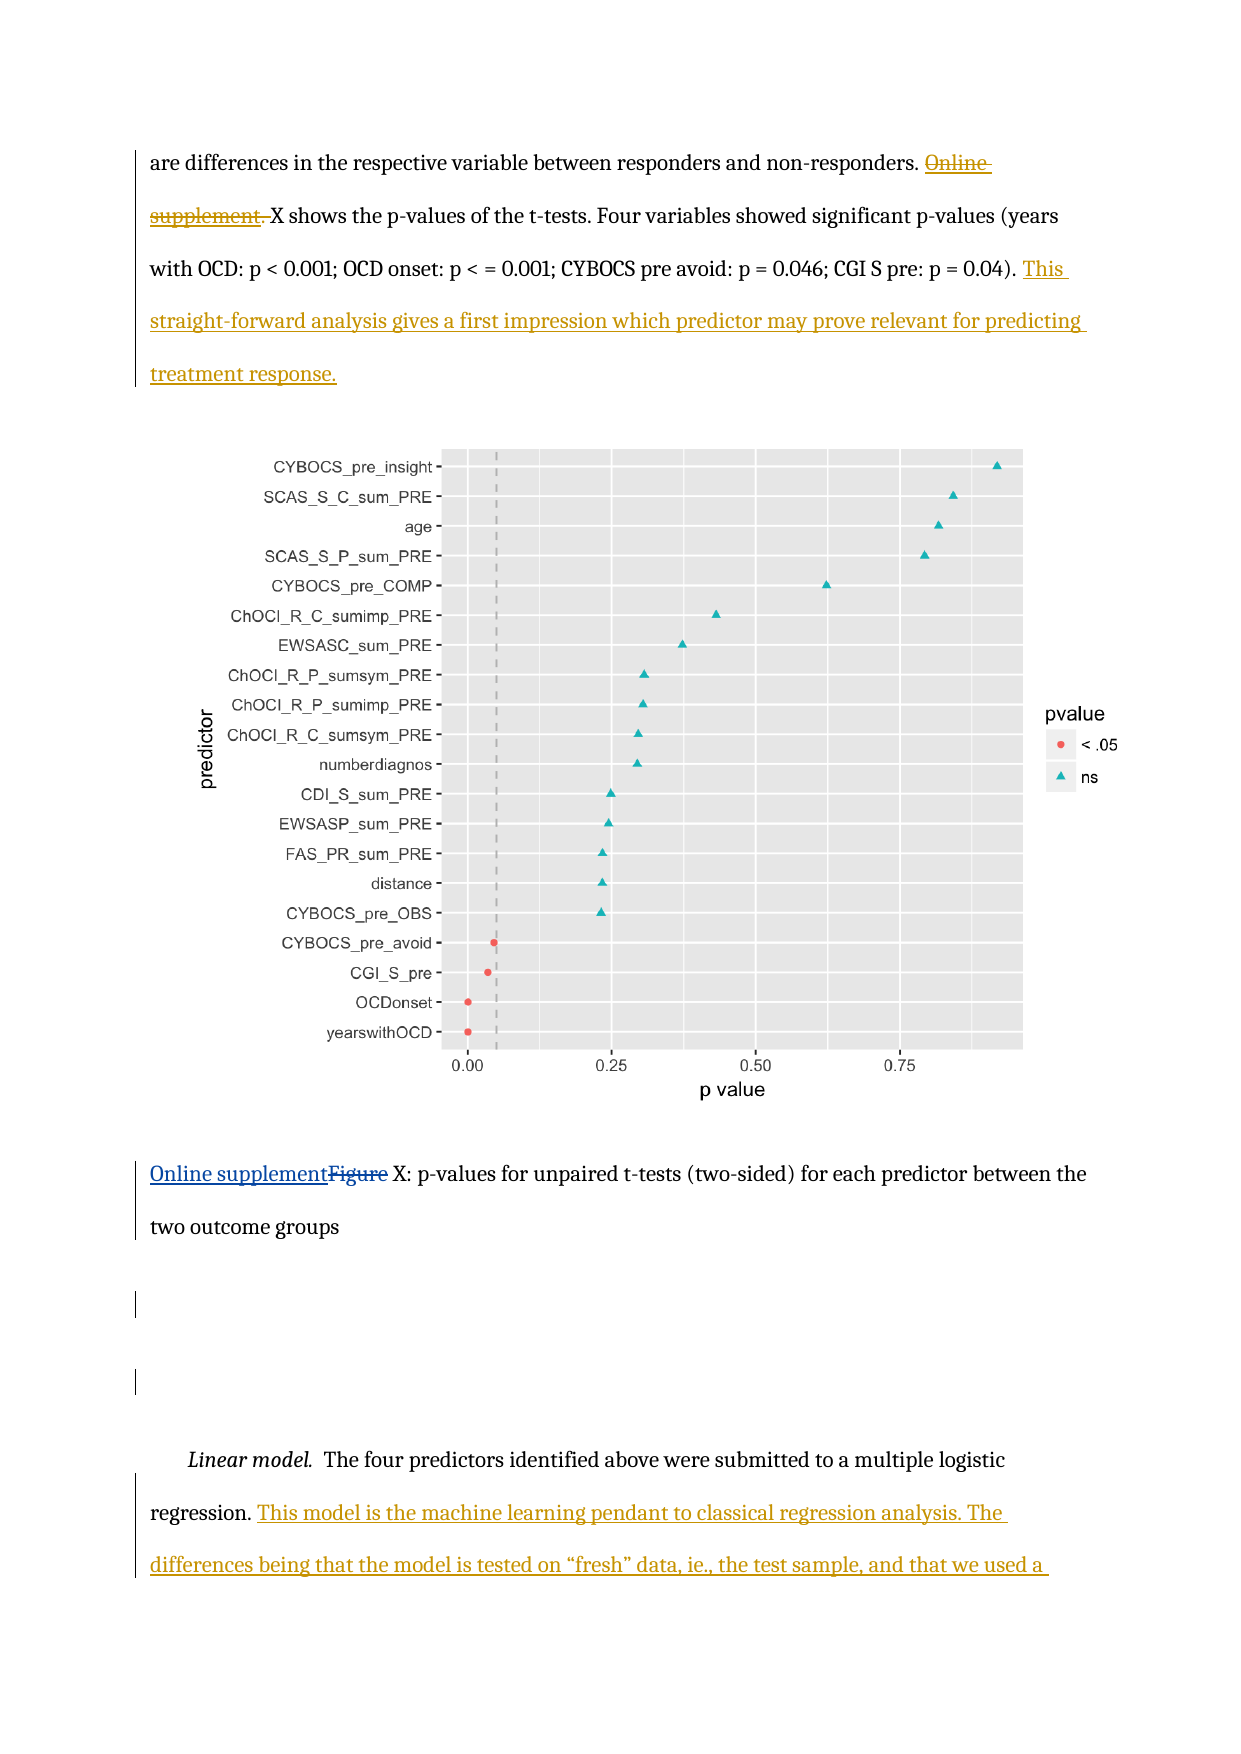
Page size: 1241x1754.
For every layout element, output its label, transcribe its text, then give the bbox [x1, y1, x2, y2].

picture [187, 438, 1128, 1110]
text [150, 1447, 1090, 1578]
text X: p-values for unpaired t-tests (two-sided) for each predictor between the two outcome groups [150, 1161, 1090, 1240]
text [150, 150, 1090, 387]
